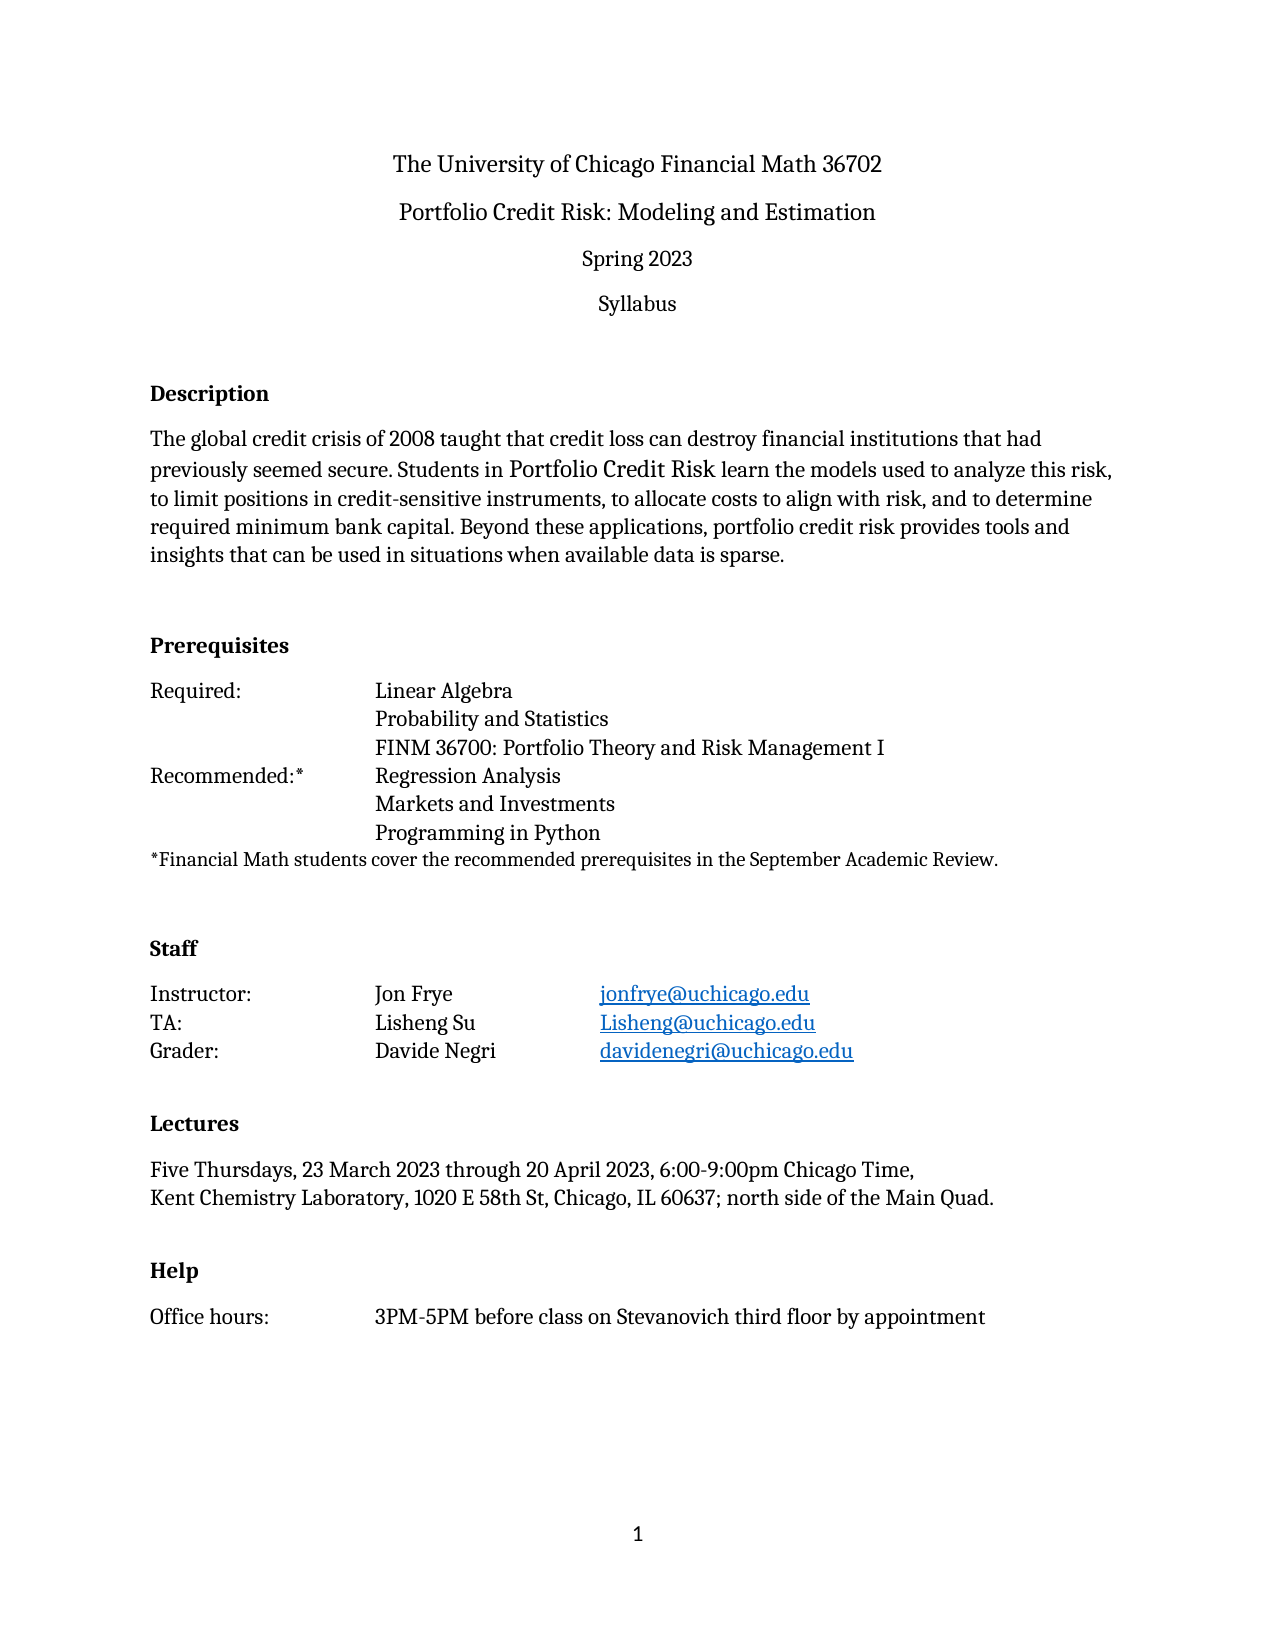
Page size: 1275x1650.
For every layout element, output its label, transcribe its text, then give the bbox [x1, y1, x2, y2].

text Probability and Statistics [150, 706, 1125, 732]
text TA: Lisheng Su Lisheng@uchicago.edu [150, 1009, 1125, 1036]
text Help [150, 1258, 1125, 1285]
text Programming in Python [150, 820, 1125, 846]
text Markets and Investments [150, 791, 1125, 818]
text Office hours: 3PM-5PM before class on Stevanovich third floor by appointment [150, 1303, 1125, 1330]
text The global credit crisis of 2008 taught that credit loss can destroy financial institutions that had previously seemed secure. Students in Portfolio Credit Risk learn the models used to analyze this risk, to limit positions in credit-sensitive instruments, to allocate costs to align with risk, and to determine required minimum bank capital. Beyond these applications, portfolio credit risk provides tools and insights that can be used in situations when available data is sparse. [150, 426, 1125, 568]
text Spring 2023 [150, 245, 1125, 272]
text Syllabus [150, 291, 1125, 317]
text Required: Linear Algebra [150, 677, 1125, 704]
text Five Thursdays, 23 March 2023 through 20 April 2023, 6:00-9:00pm Chicago Time, [150, 1156, 1125, 1183]
text Kent Chemistry Laboratory, 1020 E 58th St, Chicago, IL 60637; north side of the Main Quad. [150, 1185, 1125, 1211]
text Recommended:* Regression Analysis [150, 763, 1125, 789]
text The University of Chicago Financial Math 36702 [150, 150, 1125, 179]
text Portfolio Credit Risk: Modeling and Estimation [150, 198, 1125, 226]
text Prerequisites [150, 632, 1125, 659]
text Lectures [150, 1111, 1125, 1138]
text Grader: Davide Negri davidenegri@uchicago.edu [150, 1038, 1125, 1064]
text Description [150, 381, 1125, 407]
text Staff [150, 936, 1125, 962]
text *Financial Math students cover the recommended prerequisites in the September Academic Review. [150, 848, 1125, 872]
text Instructor: Jon Frye jonfrye@uchicago.edu [150, 981, 1125, 1007]
text FINM 36700: Portfolio Theory and Risk Management I [150, 734, 1125, 761]
